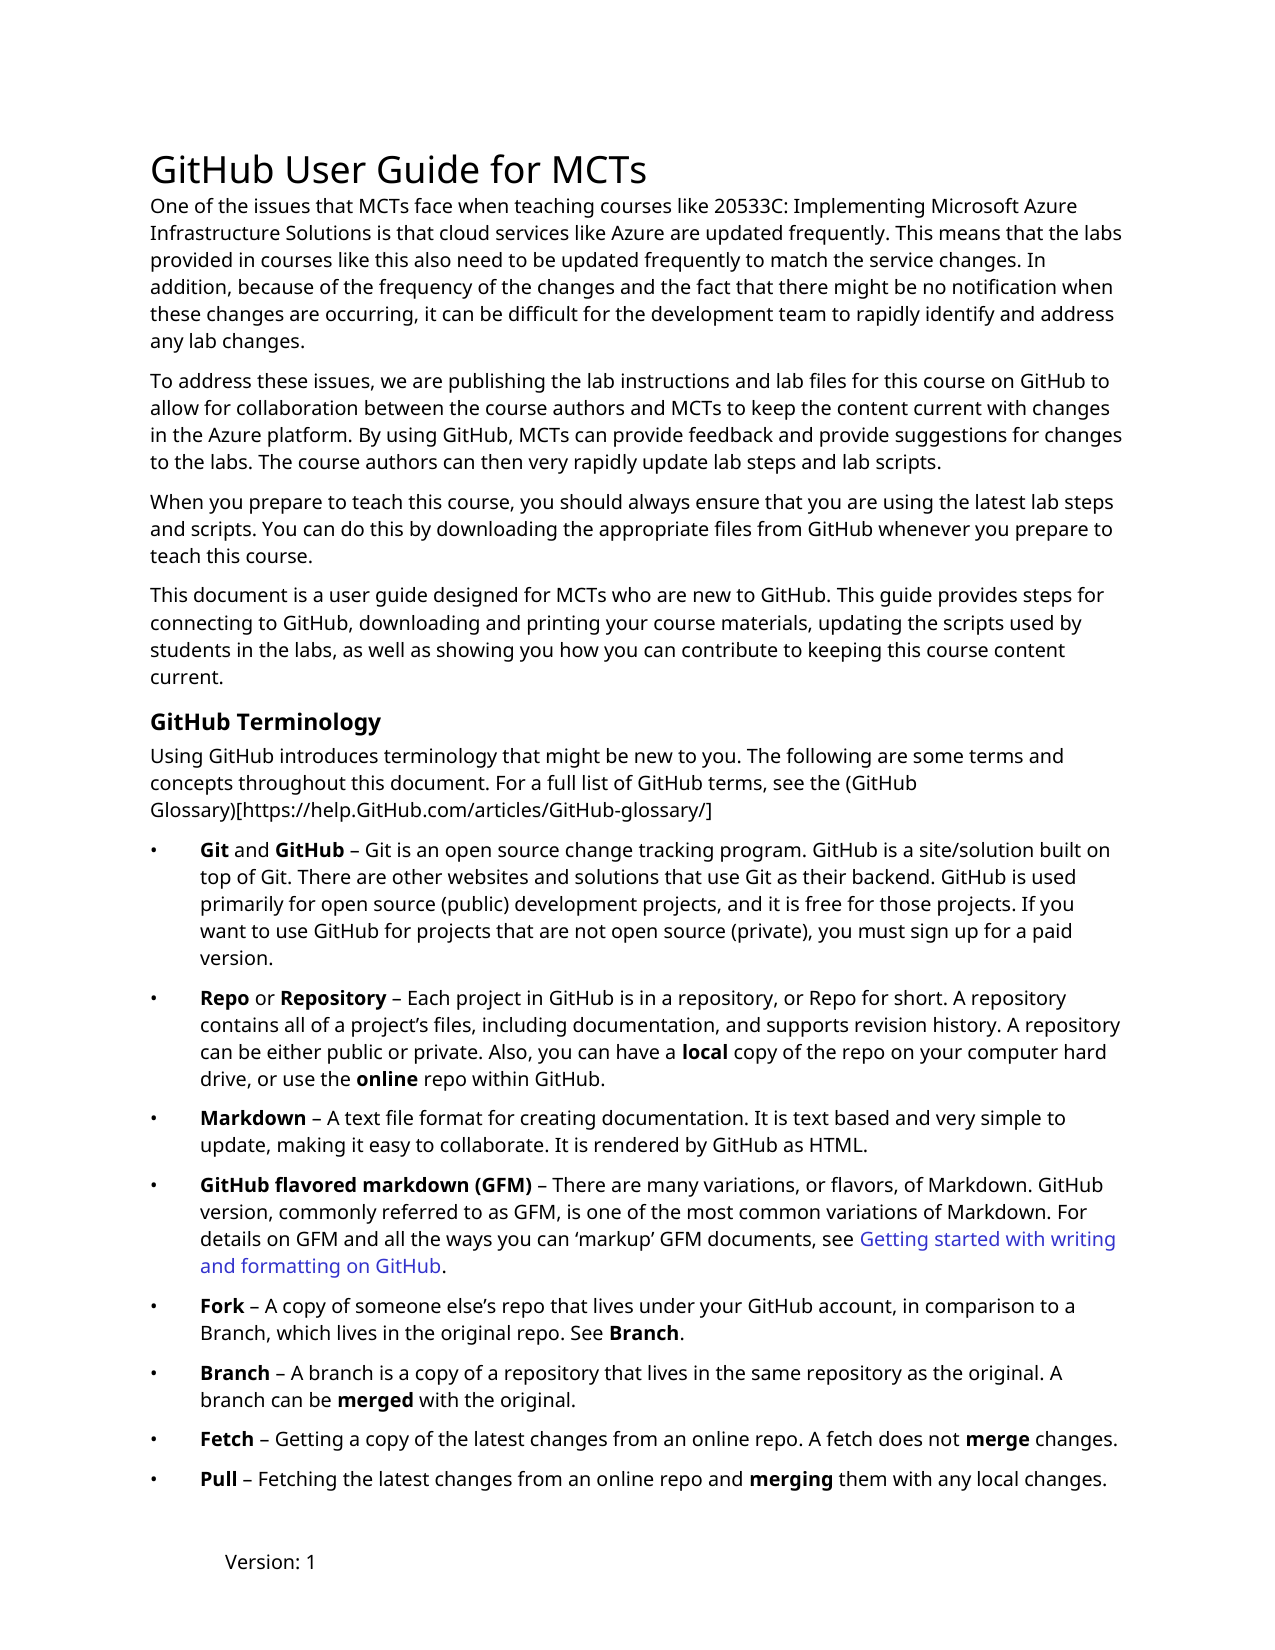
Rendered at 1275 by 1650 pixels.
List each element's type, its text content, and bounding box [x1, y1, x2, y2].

list Git and GitHub – Git is an open source change tracking program. GitHub is a site/solution built on top of Git. There are other websites and solutions that use Git as their backend. GitHub is used primarily for open source (public) development projects, and it is free for those projects. If you want to use GitHub for projects that are not open source (private), you must sign up for a paid version. [150, 835, 1125, 971]
text When you prepare to teach this course, you should always ensure that you are using the latest lab steps and scripts. You can do this by downloading the appropriate files from GitHub whenever you prepare to teach this course. [150, 487, 1125, 569]
text One of the issues that MCTs face when teaching courses like 20533C: Implementing Microsoft Azure Infrastructure Solutions is that cloud services like Azure are updated frequently. This means that the labs provided in courses like this also need to be updated frequently to match the service changes. In addition, because of the frequency of the changes and the fact that there might be no notification when these changes are occurring, it can be difficult for the development team to rapidly identify and address any lab changes. [150, 192, 1125, 354]
list Pull – Fetching the latest changes from an online repo and merging them with any local changes. [150, 1464, 1125, 1492]
subtitle GitHub Terminology [150, 708, 1125, 735]
list Repo or Repository – Each project in GitHub is in a repository, or Repo for short. A repository contains all of a project’s files, including documentation, and supports revision history. A repository can be either public or private. Also, you can have a local copy of the repo on your computer hard drive, or use the online repo within GitHub. [150, 983, 1125, 1092]
text This document is a user guide designed for MCTs who are new to GitHub. This guide provides steps for connecting to GitHub, downloading and printing your course materials, updating the scripts used by students in the labs, as well as showing you how you can contribute to keeping this course content current. [150, 581, 1125, 689]
list Markdown – A text file format for creating documentation. It is text based and very simple to update, making it easy to collaborate. It is rendered by GitHub as HTML. [150, 1104, 1125, 1158]
text To address these issues, we are publishing the lab instructions and lab files for this course on GitHub to allow for collaboration between the course authors and MCTs to keep the content current with changes in the Azure platform. By using GitHub, MCTs can provide feedback and provide suggestions for changes to the labs. The course authors can then very rapidly update lab steps and lab scripts. [150, 367, 1125, 475]
subtitle GitHub User Guide for MCTs [150, 150, 1125, 192]
list Fetch – Getting a copy of the latest changes from an online repo. A fetch does not merge changes. [150, 1425, 1125, 1452]
text Using GitHub introduces terminology that might be new to you. The following are some terms and concepts throughout this document. For a full list of GitHub terms, see the (GitHub Glossary)[https://help.GitHub.com/articles/GitHub-glossary/] [150, 742, 1125, 823]
list Fork – A copy of someone else’s repo that lives under your GitHub account, in comparison to a Branch, which lives in the original repo. See Branch. [150, 1292, 1125, 1346]
list GitHub flavored markdown (GFM) – There are many variations, or flavors, of Markdown. GitHub version, commonly referred to as GFM, is one of the most common variations of Markdown. For details on GFM and all the ways you can ‘markup’ GFM documents, see Getting started with writing and formatting on GitHub. [150, 1171, 1125, 1279]
list Branch – A branch is a copy of a repository that lives in the same repository as the original. A branch can be merged with the original. [150, 1358, 1125, 1412]
